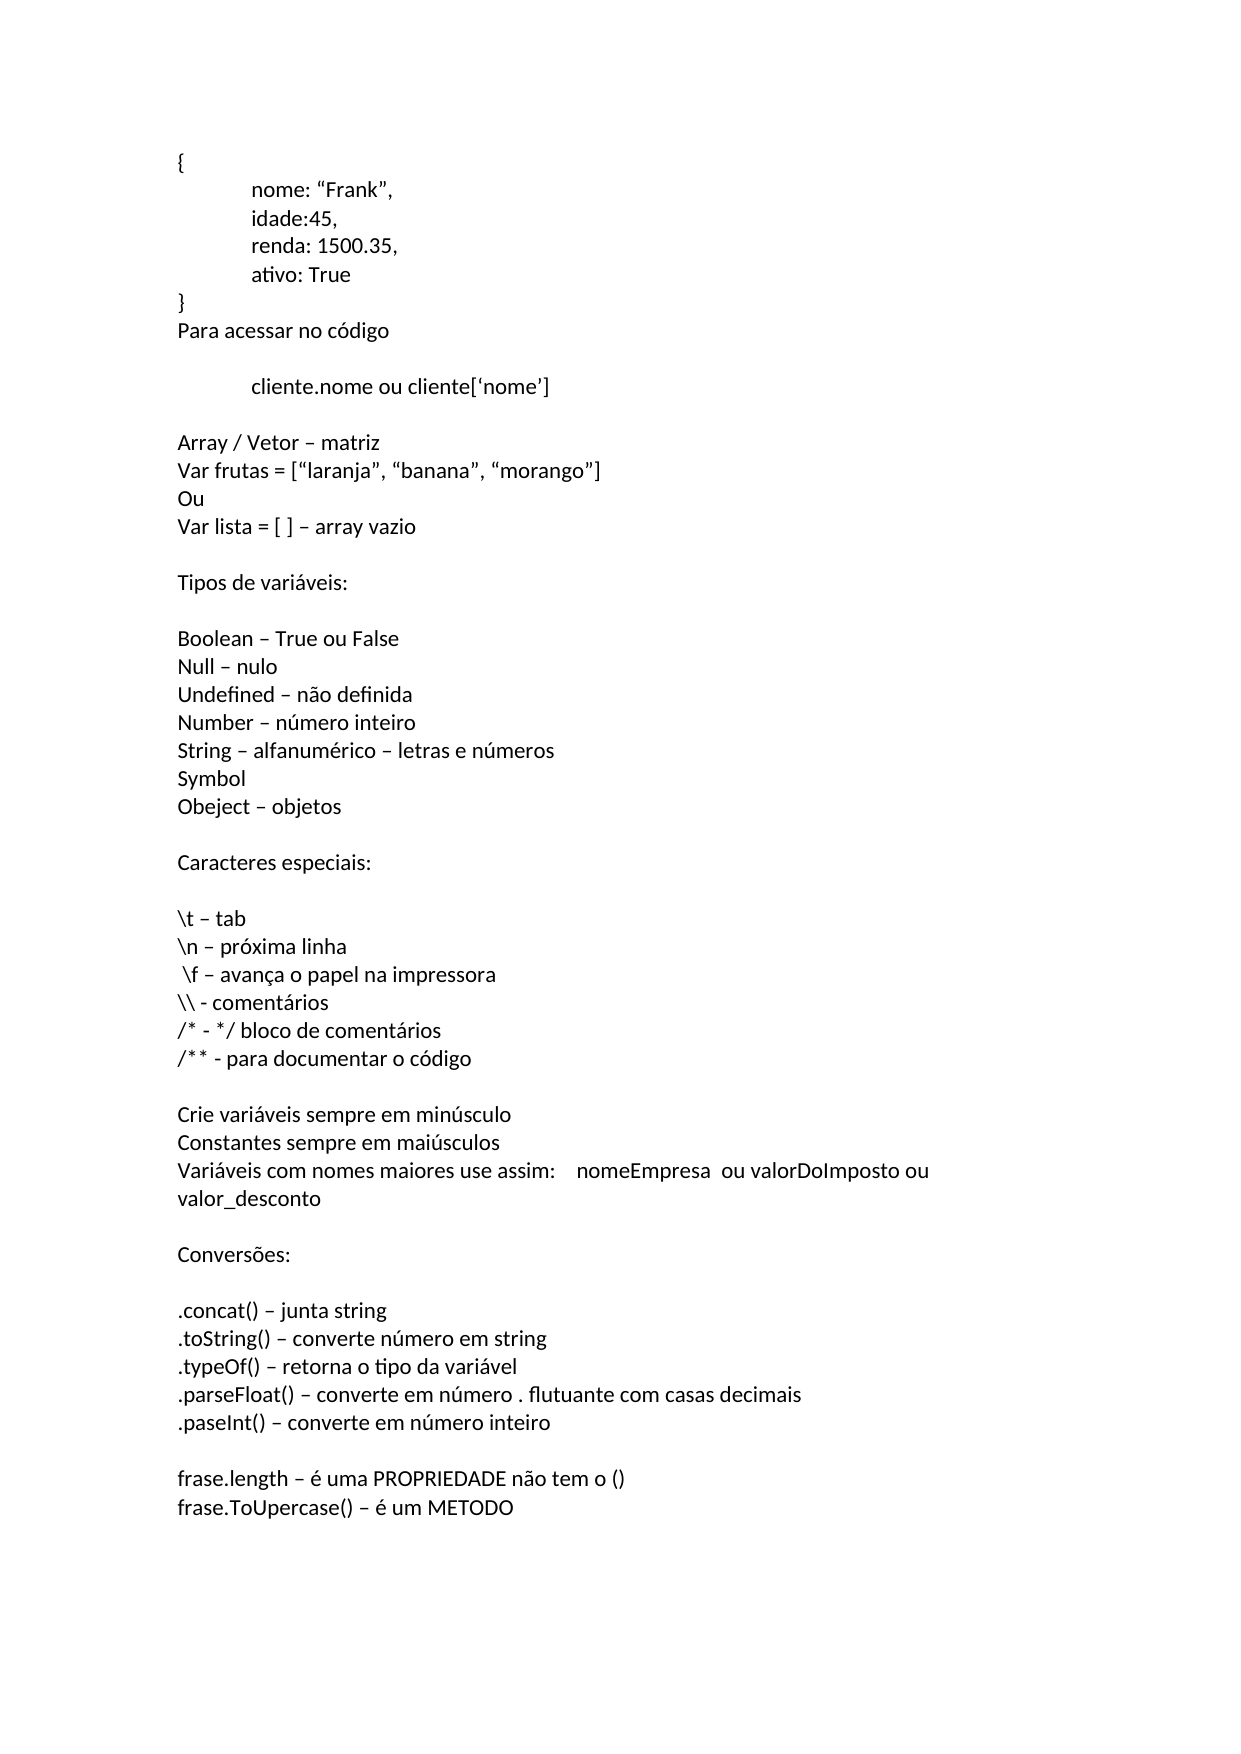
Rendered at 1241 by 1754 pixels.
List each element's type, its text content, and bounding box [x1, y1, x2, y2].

text { [177, 148, 1063, 176]
text Tipos de variáveis: [177, 568, 1063, 596]
text Constantes sempre em maiúsculos [177, 1128, 1063, 1156]
text .paseInt() – converte em número inteiro [177, 1408, 1063, 1437]
text ativo: True [177, 260, 1063, 288]
text renda: 1500.35, [177, 232, 1063, 260]
text frase.length – é uma PROPRIEDADE não tem o () [177, 1464, 1063, 1493]
text Variáveis com nomes maiores use assim: nomeEmpresa ou valorDoImposto ou valor_desconto [177, 1156, 1063, 1212]
text } [177, 288, 1063, 316]
text /** - para documentar o código [177, 1044, 1063, 1072]
text Symbol [177, 764, 1063, 792]
text Undefined – não definida [177, 680, 1063, 708]
text \n – próxima linha [177, 932, 1063, 960]
text Boolean – True ou False [177, 624, 1063, 652]
text \\ - comentários [177, 988, 1063, 1016]
text Ou [177, 484, 1063, 512]
text Array / Vetor – matriz [177, 428, 1063, 456]
text Crie variáveis sempre em minúsculo [177, 1100, 1063, 1128]
text .concat() – junta string [177, 1296, 1063, 1324]
text Caracteres especiais: [177, 848, 1063, 876]
text .typeOf() – retorna o tipo da variável [177, 1352, 1063, 1381]
text .parseFloat() – converte em número . flutuante com casas decimais [177, 1381, 1063, 1408]
text Var lista = [ ] – array vazio [177, 512, 1063, 540]
text Var frutas = [“laranja”, “banana”, “morango”] [177, 456, 1063, 484]
text nome: “Frank”, [177, 176, 1063, 204]
text Number – número inteiro [177, 708, 1063, 736]
text \f – avança o papel na impressora [177, 960, 1063, 988]
text frase.ToUpercase() – é um METODO [177, 1493, 1063, 1521]
text Null – nulo [177, 652, 1063, 680]
text Obeject – objetos [177, 792, 1063, 820]
text String – alfanumérico – letras e números [177, 736, 1063, 764]
text Conversões: [177, 1240, 1063, 1268]
text \t – tab [177, 904, 1063, 932]
text Para acessar no código [177, 316, 1063, 344]
text cliente.nome ou cliente[‘nome’] [177, 372, 1063, 400]
text /* - */ bloco de comentários [177, 1016, 1063, 1044]
text .toString() – converte número em string [177, 1324, 1063, 1352]
text idade:45, [177, 204, 1063, 232]
